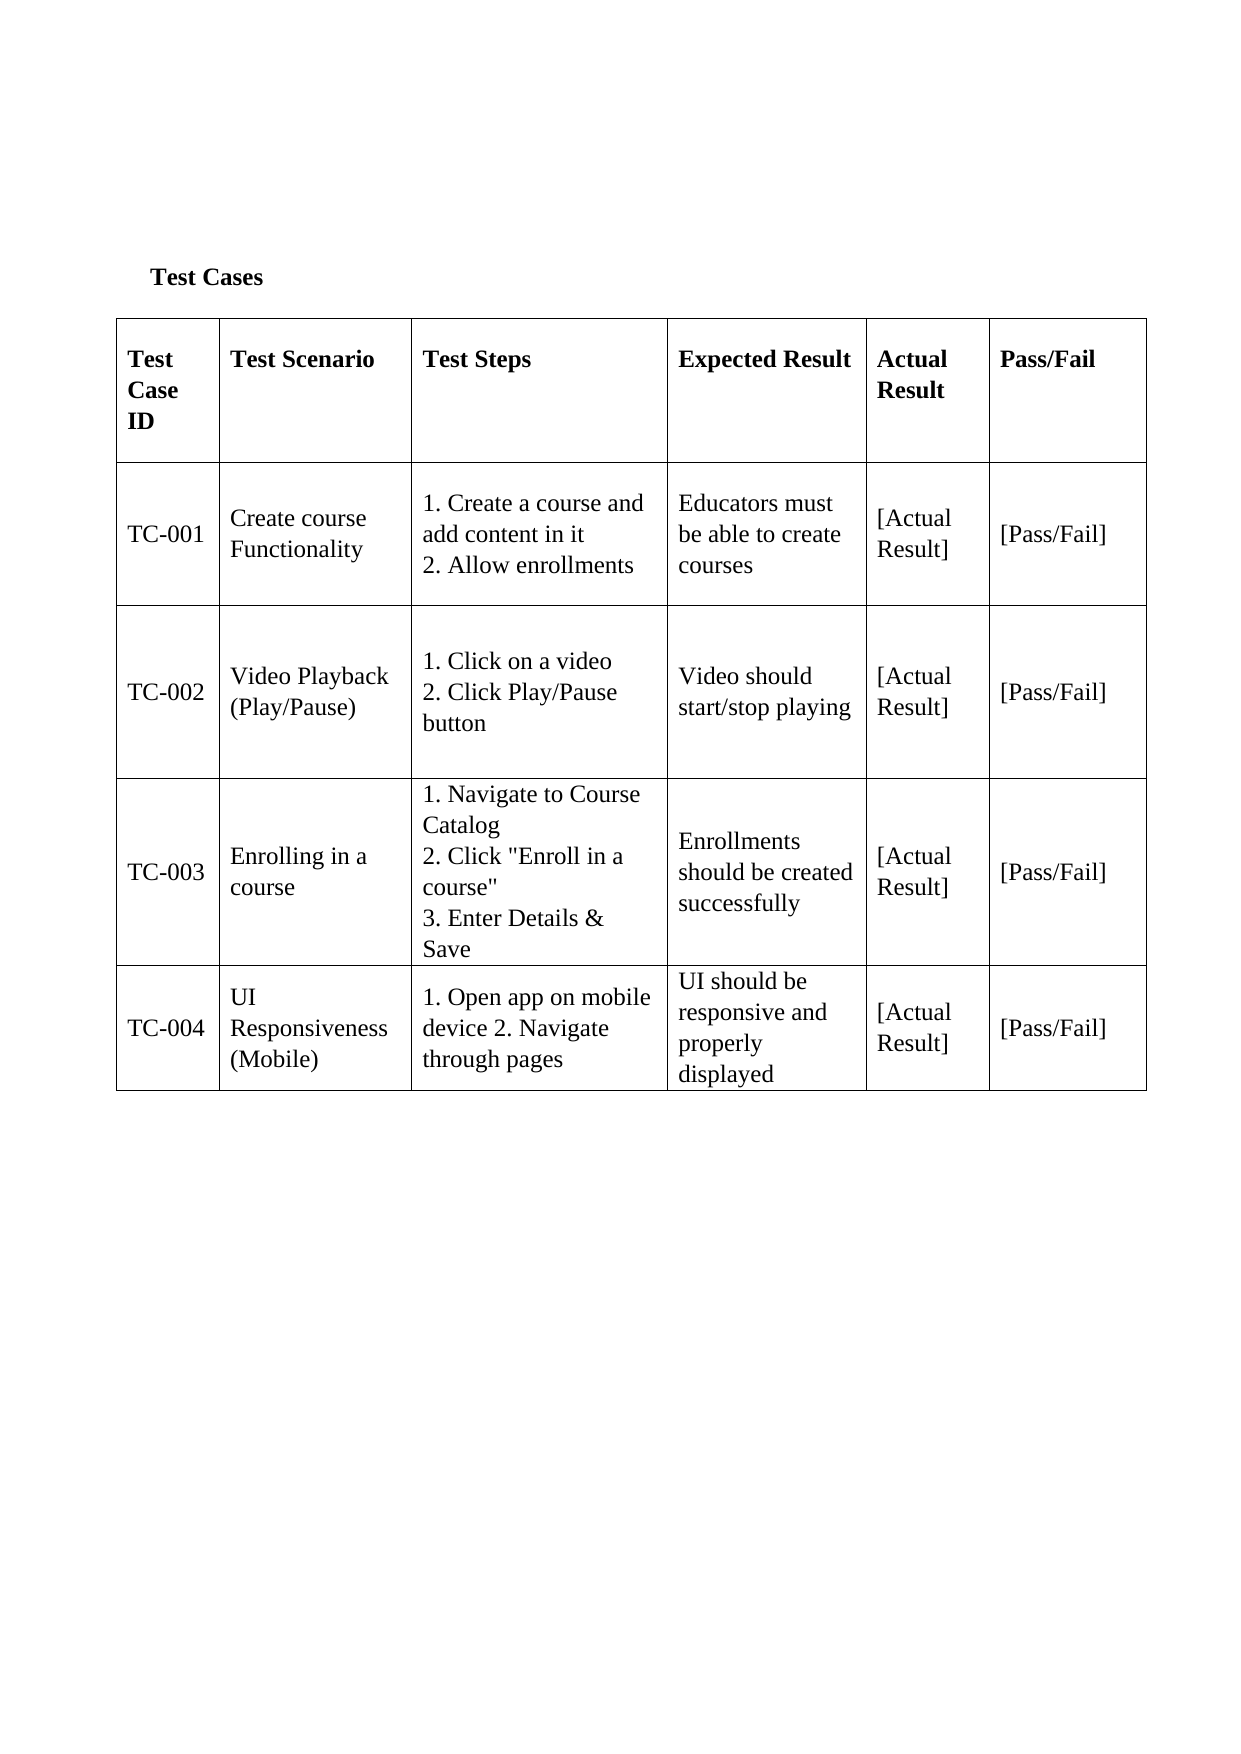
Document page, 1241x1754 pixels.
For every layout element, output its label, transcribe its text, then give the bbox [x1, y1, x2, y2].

table_cell TC-003 [117, 779, 219, 965]
text Test Cases [150, 262, 1090, 291]
table_cell [Pass/Fail] [990, 966, 1146, 1090]
table_header Test Steps [412, 319, 667, 462]
table_cell TC-004 [117, 966, 219, 1090]
table_header Test Case ID [117, 319, 219, 462]
table_cell UI Responsiveness (Mobile) [220, 966, 411, 1090]
table_cell TC-002 [117, 606, 219, 778]
table_cell [Actual Result] [867, 463, 989, 605]
table_cell TC-001 [117, 463, 219, 605]
table_cell 1. Create a course and add content in it 2. Allow enrollments [412, 463, 667, 605]
table_cell Enrollments should be created successfully [668, 779, 866, 965]
table_cell Enrolling in a course [220, 779, 411, 965]
table_cell Create course Functionality [220, 463, 411, 605]
table_cell Video Playback (Play/Pause) [220, 606, 411, 778]
table_header Expected Result [668, 319, 866, 462]
table_cell [Actual Result] [867, 779, 989, 965]
table_cell 1. Navigate to Course Catalog 2. Click "Enroll in a course" 3. Enter Details & Save [412, 779, 667, 965]
table_header Pass/Fail [990, 319, 1146, 462]
table_cell Video should start/stop playing [668, 606, 866, 778]
table_cell Educators must be able to create courses [668, 463, 866, 605]
table_header Actual Result [867, 319, 989, 462]
table_cell [Pass/Fail] [990, 463, 1146, 605]
table_cell [Pass/Fail] [990, 606, 1146, 778]
table_cell 1. Open app on mobile device 2. Navigate through pages [412, 966, 667, 1090]
table_header Test Scenario [220, 319, 411, 462]
table_cell 1. Click on a video 2. Click Play/Pause button [412, 606, 667, 778]
table_cell [Pass/Fail] [990, 779, 1146, 965]
table_cell [Actual Result] [867, 606, 989, 778]
table_cell UI should be responsive and properly displayed [668, 966, 866, 1090]
table_cell [Actual Result] [867, 966, 989, 1090]
